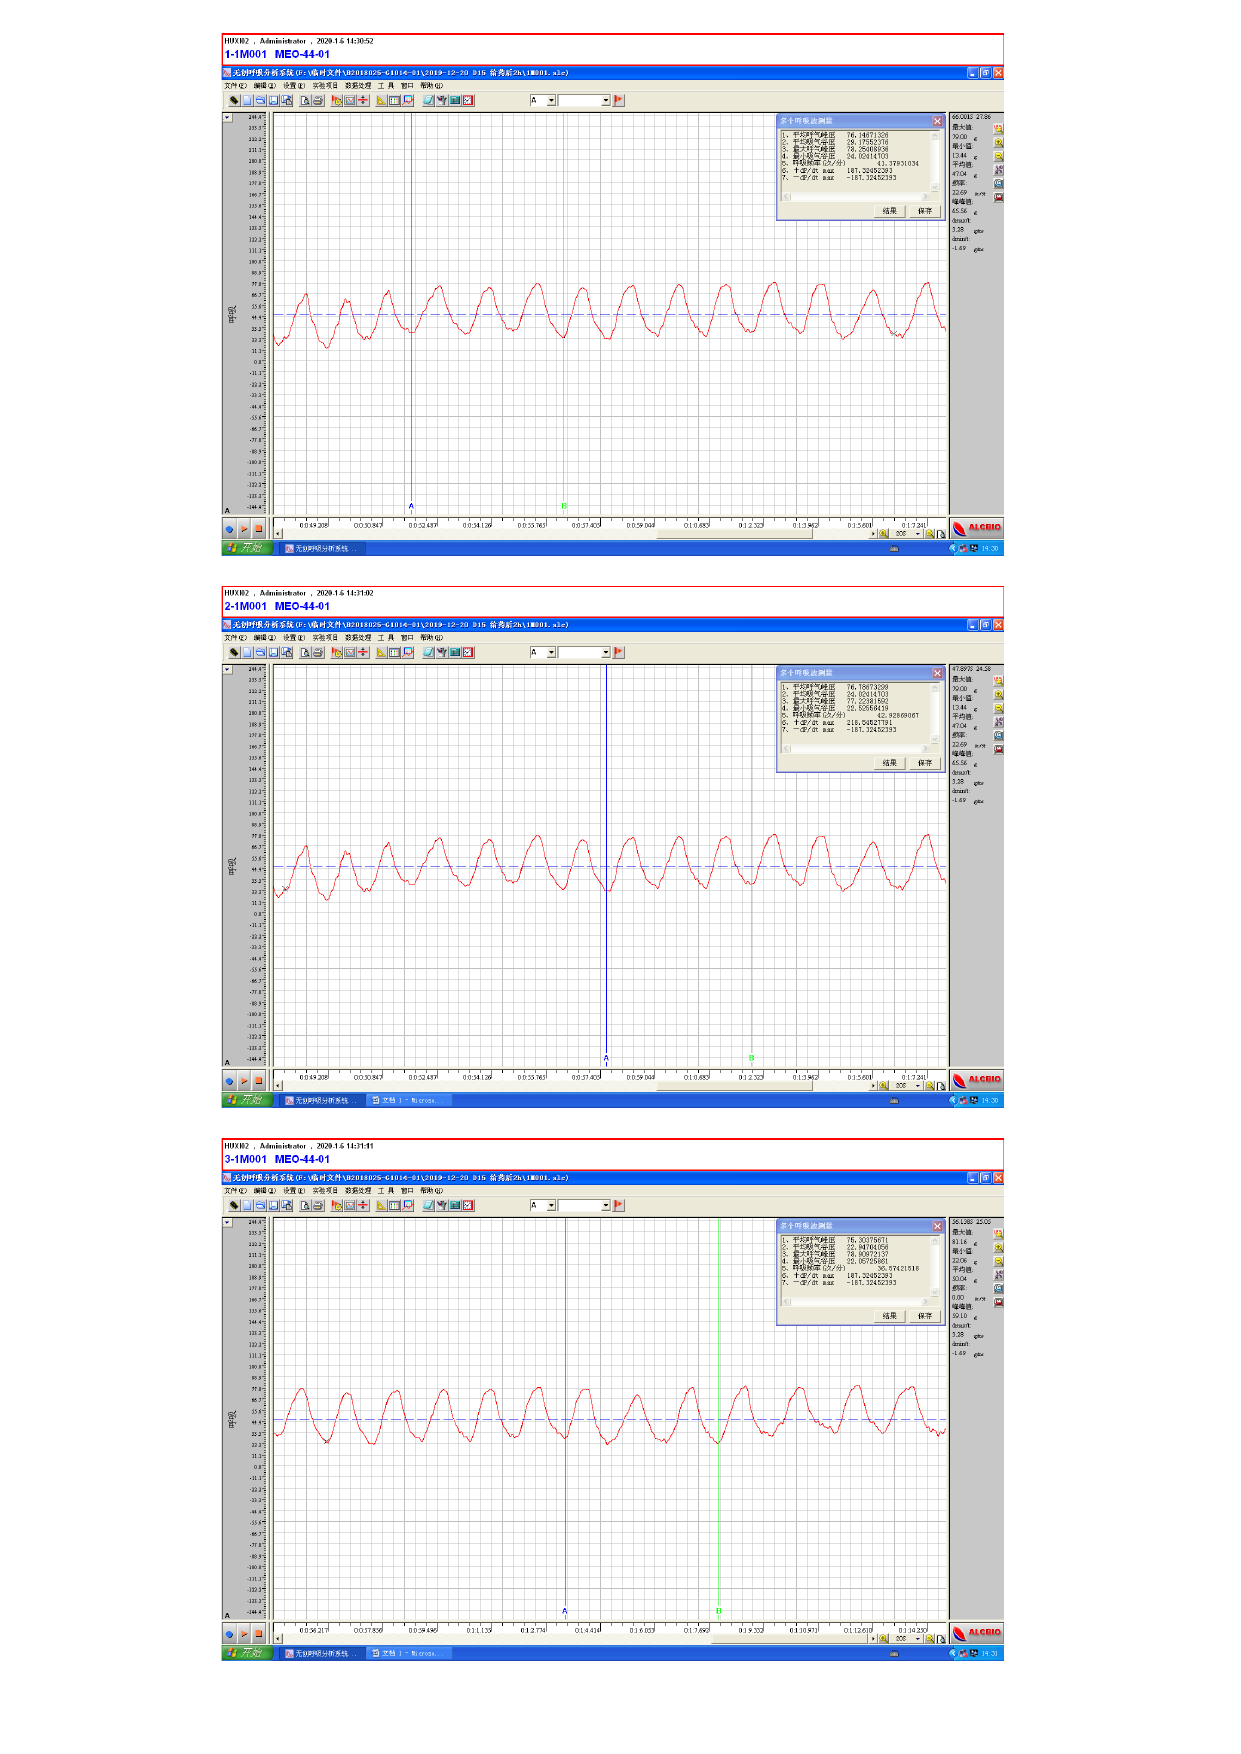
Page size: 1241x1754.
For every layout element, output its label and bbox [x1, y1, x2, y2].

picture [221, 33, 1004, 556]
picture [221, 586, 1004, 1108]
picture [221, 1138, 1004, 1661]
